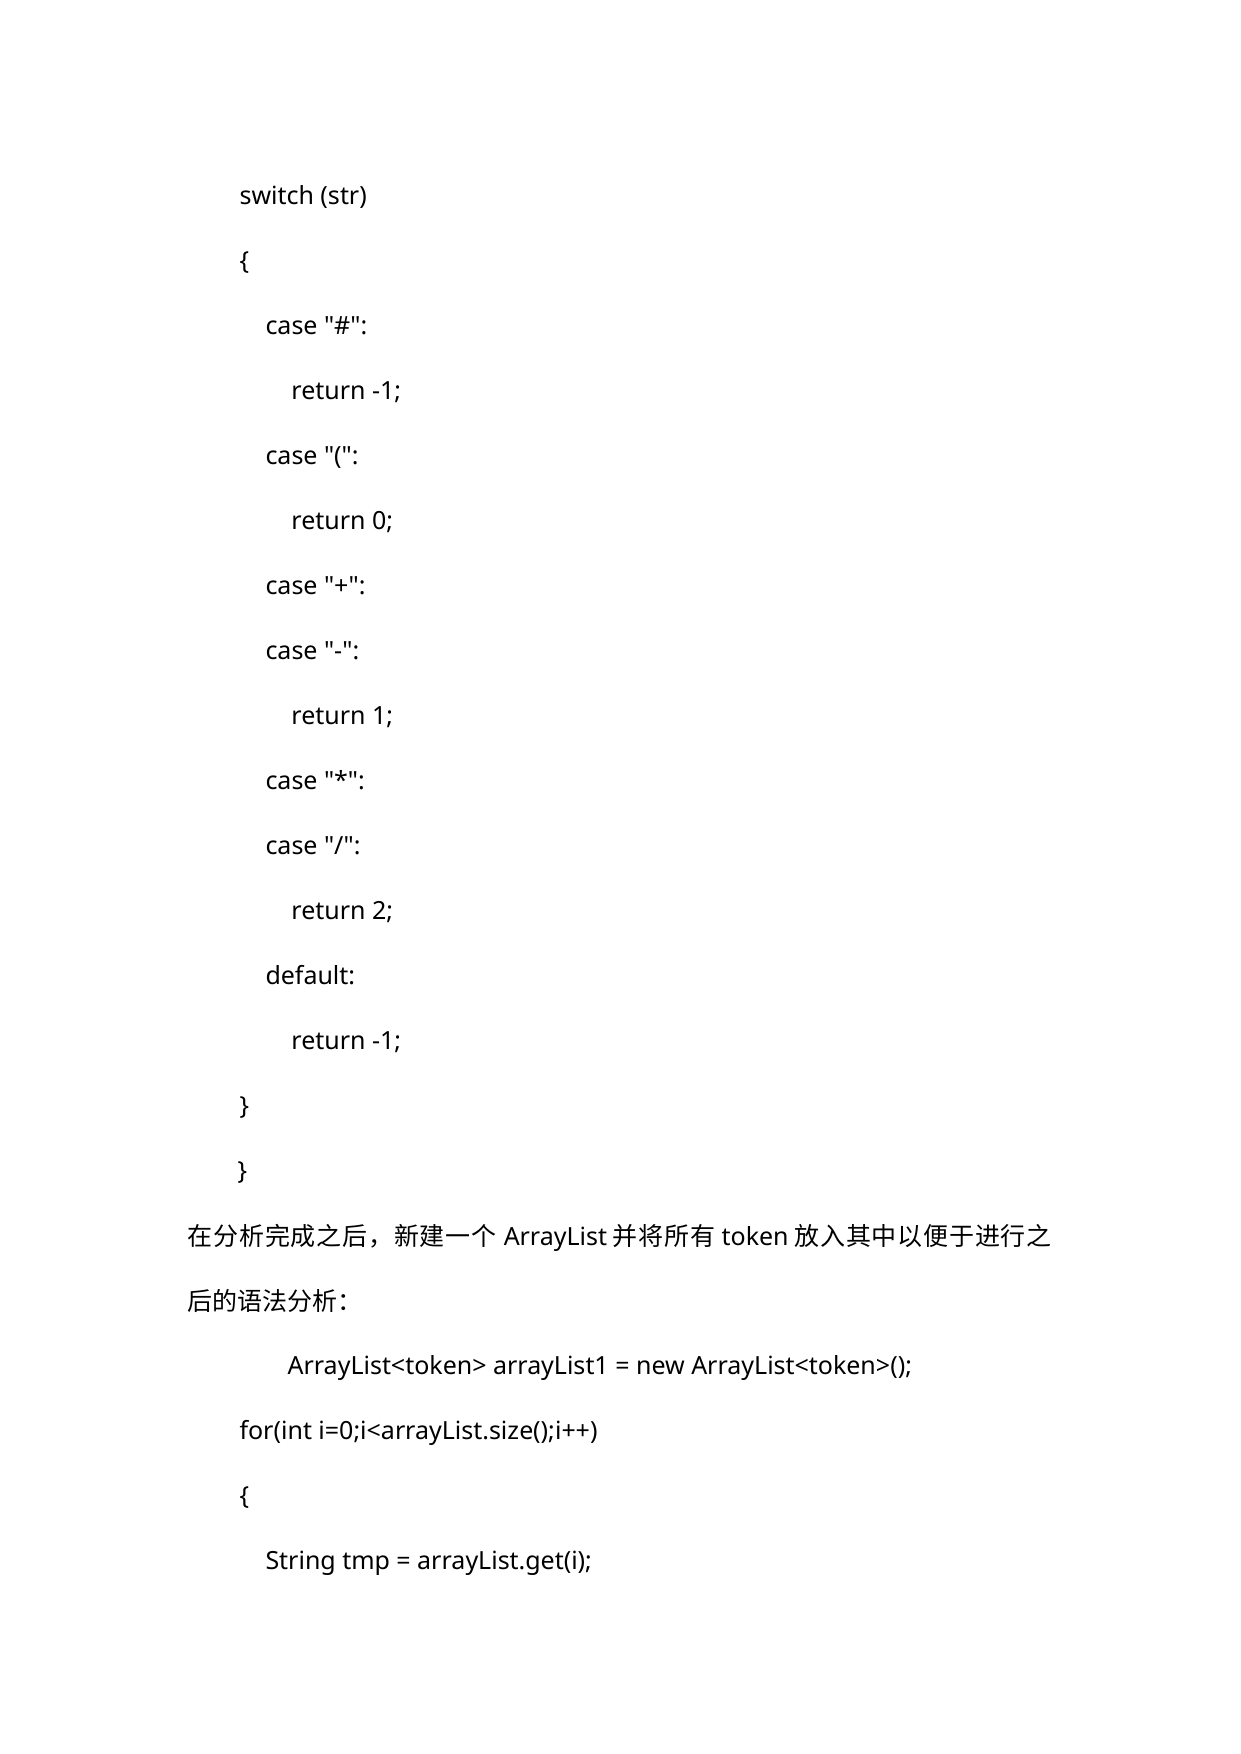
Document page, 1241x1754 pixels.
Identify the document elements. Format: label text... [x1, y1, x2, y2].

text for(int i=0;i<arrayList.size();i++) [187, 1397, 1053, 1462]
text case "(": [187, 422, 1053, 487]
text return 1; [187, 682, 1053, 747]
text } [187, 1072, 1053, 1137]
text } [187, 1137, 1053, 1202]
text { [187, 227, 1053, 292]
text case "+": [187, 552, 1053, 617]
text return 0; [187, 487, 1053, 552]
text case "#": [187, 292, 1053, 357]
text { [187, 1462, 1053, 1527]
text return 2; [187, 877, 1053, 942]
text 在分析完成之后，新建一个ArrayList并将所有token放入其中以便于进行之后的语法分析： [187, 1202, 1053, 1332]
text ArrayList<token> arrayList1 = new ArrayList<token>(); [187, 1332, 1053, 1397]
text case "*": [187, 747, 1053, 812]
text case "-": [187, 617, 1053, 682]
text return -1; [187, 357, 1053, 422]
text return -1; [187, 1007, 1053, 1072]
text default: [187, 942, 1053, 1007]
text switch (str) [187, 162, 1053, 227]
text String tmp = arrayList.get(i); [187, 1527, 1053, 1592]
text case "/": [187, 812, 1053, 877]
